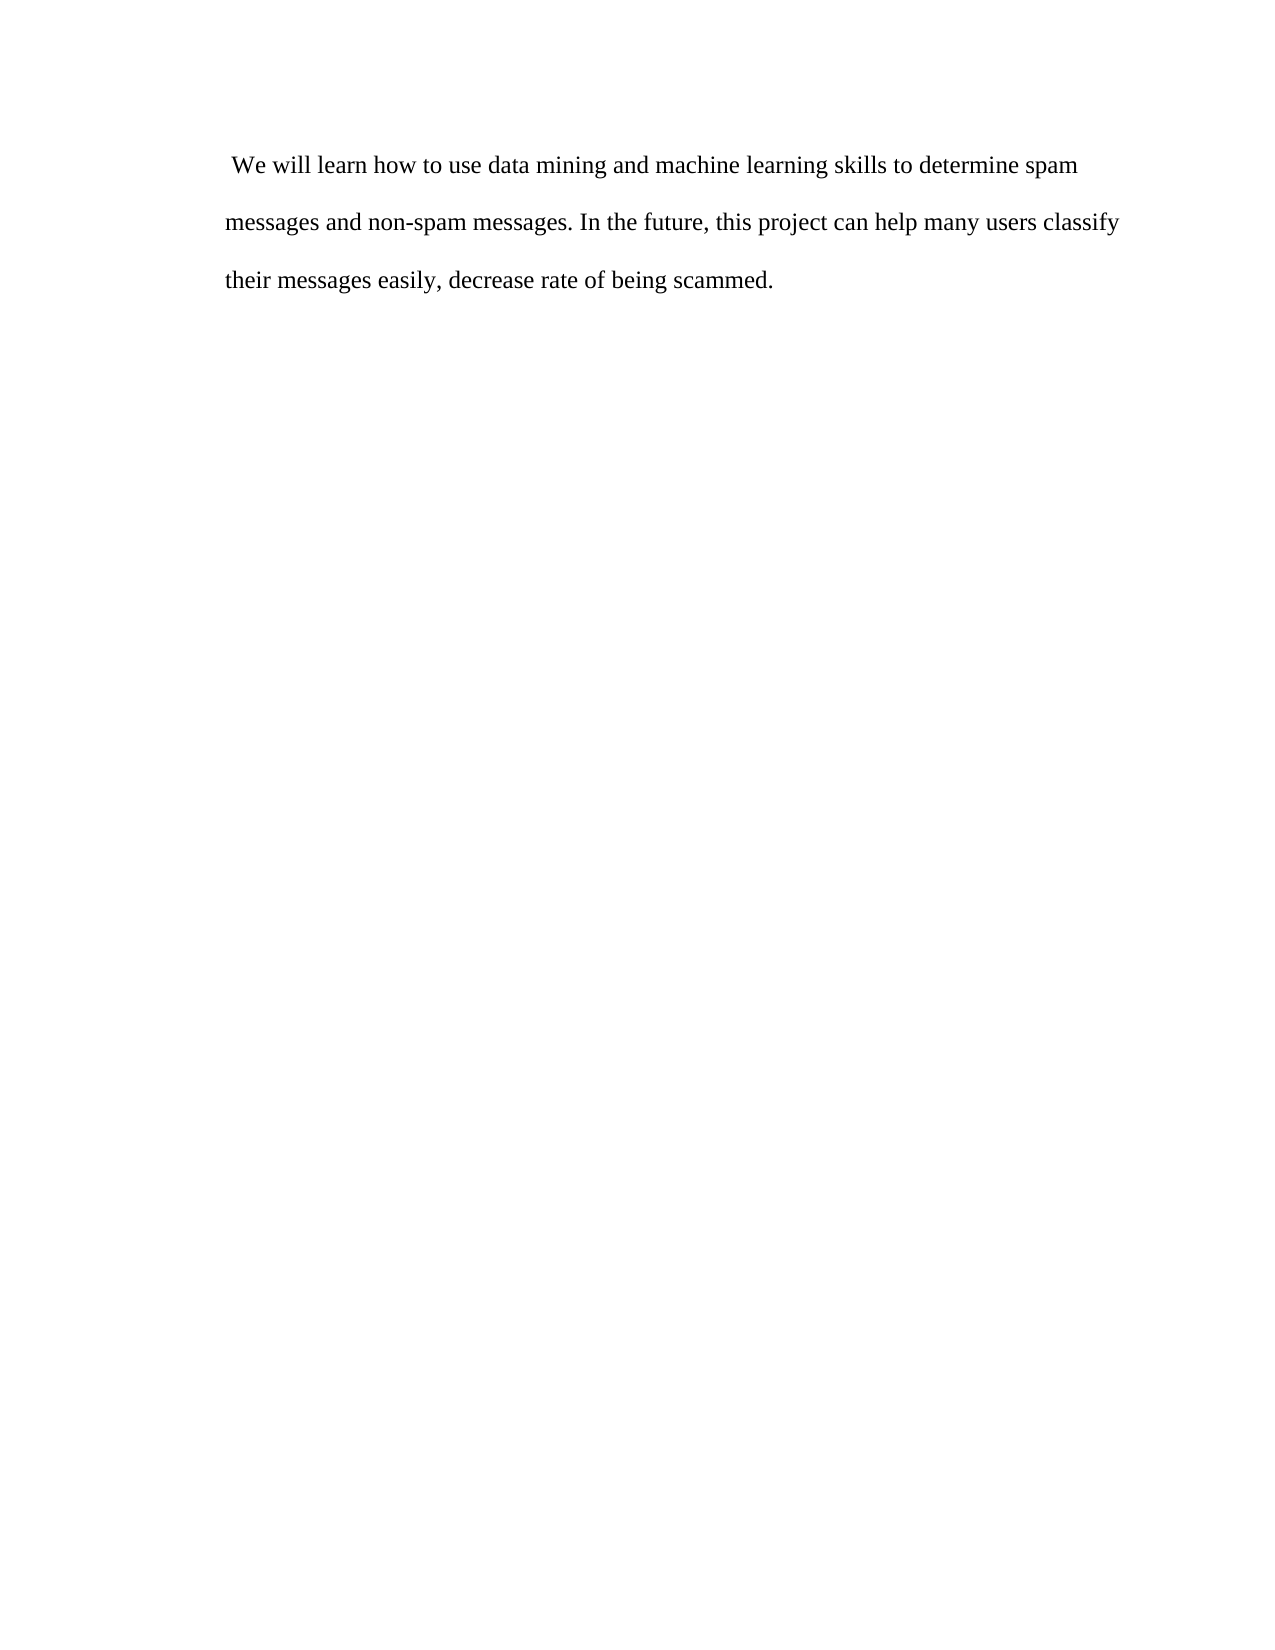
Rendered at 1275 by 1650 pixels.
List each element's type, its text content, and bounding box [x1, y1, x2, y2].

list We will learn how to use data mining and machine learning skills to determine spam messages and non-spam messages. In the future, this project can help many users classify their messages easily, decrease rate of being scammed. [225, 150, 1125, 294]
